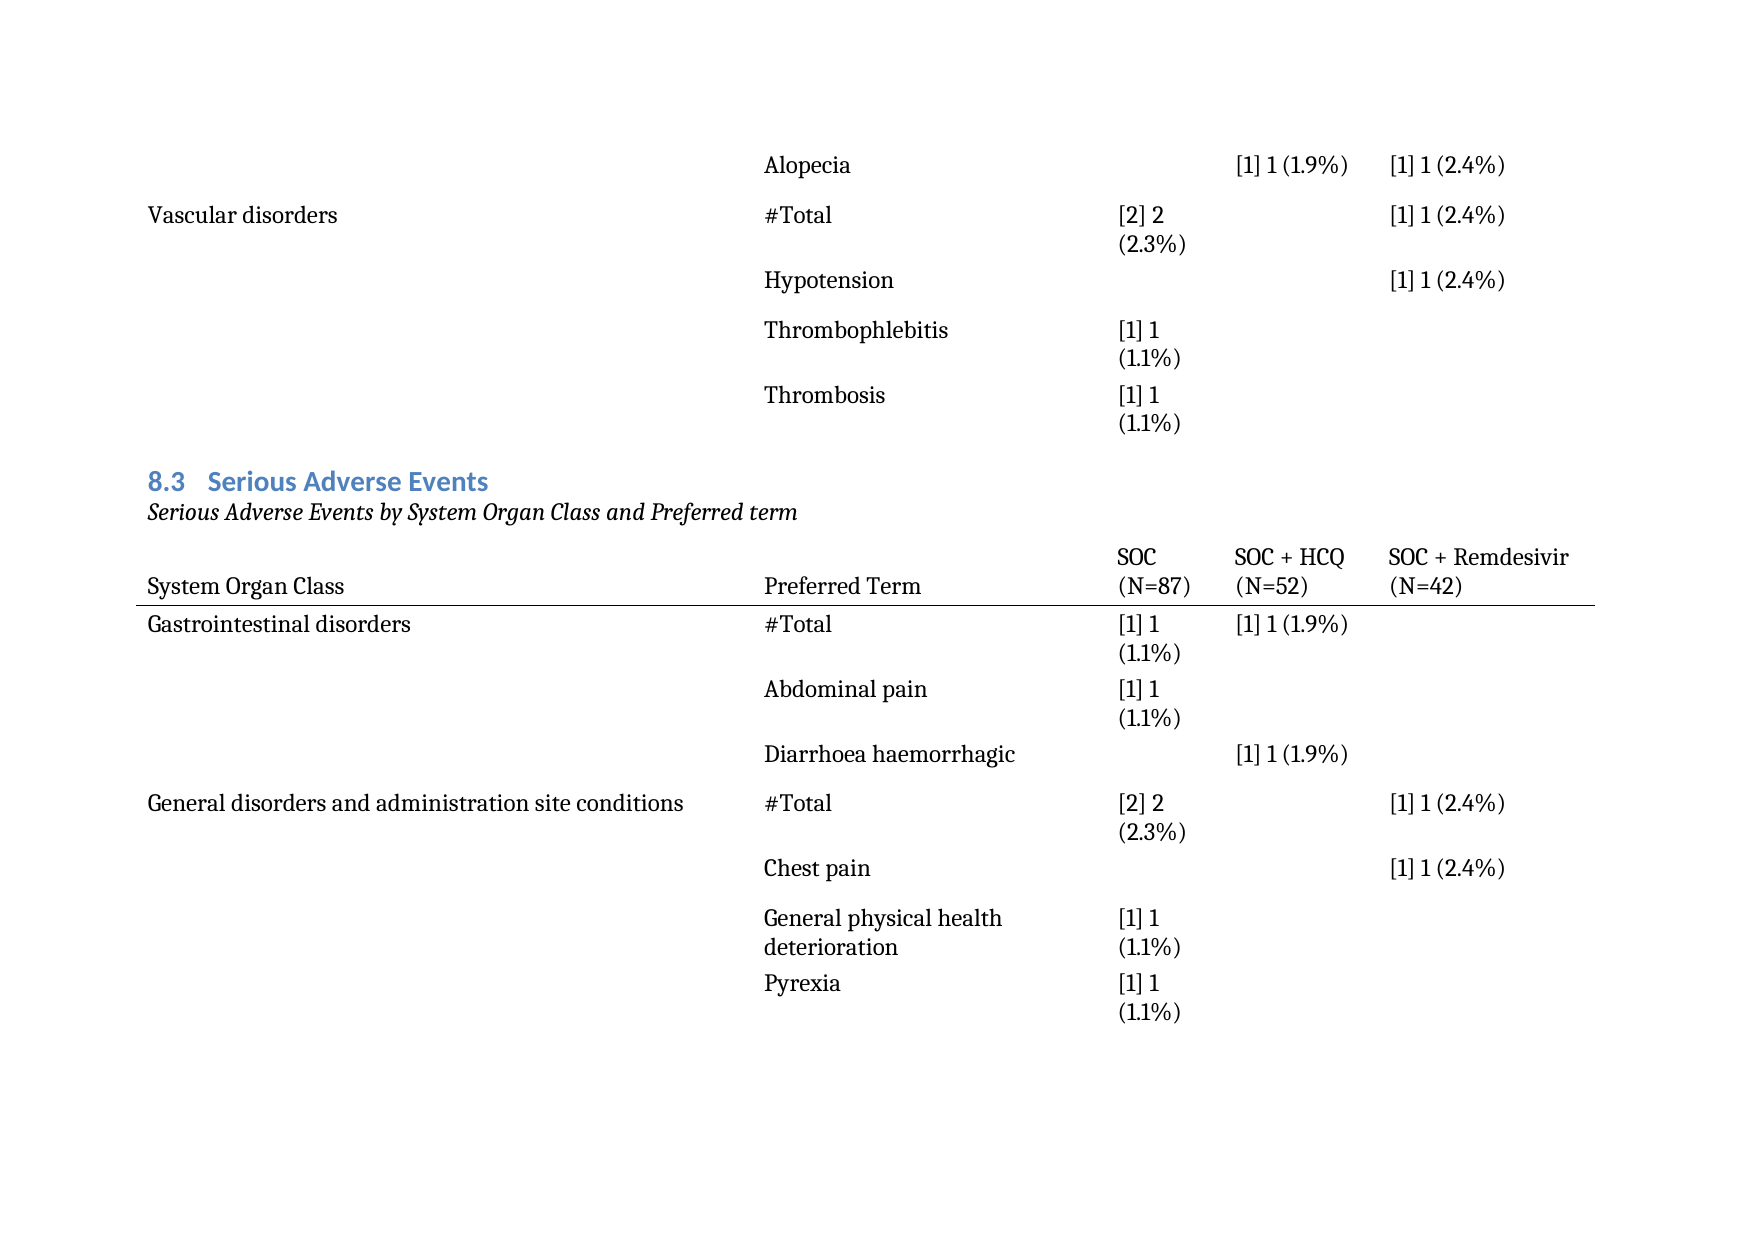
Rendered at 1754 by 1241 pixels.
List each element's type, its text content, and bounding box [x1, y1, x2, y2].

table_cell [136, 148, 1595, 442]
subtitle Serious Adverse Events [148, 463, 1606, 498]
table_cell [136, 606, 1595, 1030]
text Serious Adverse Events by System Organ Class and Preferred term [148, 498, 1606, 527]
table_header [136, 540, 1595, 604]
